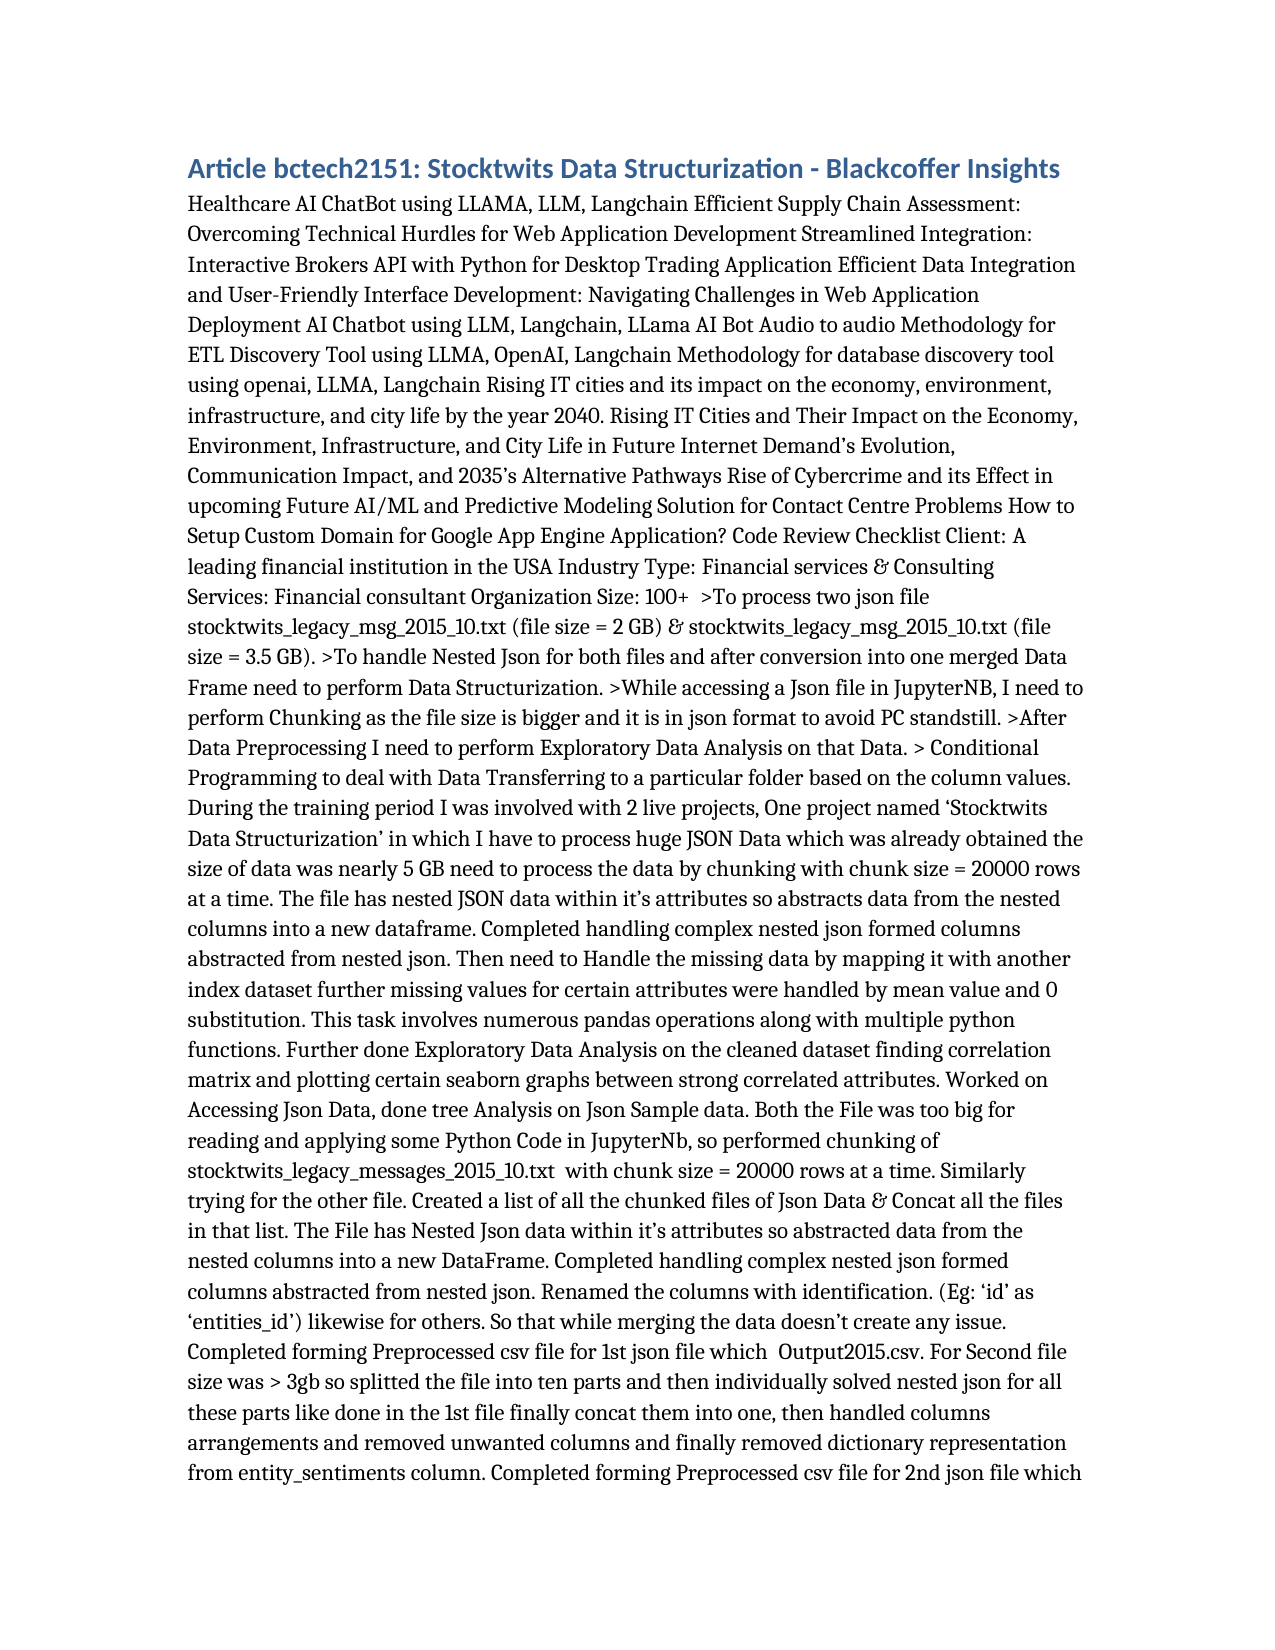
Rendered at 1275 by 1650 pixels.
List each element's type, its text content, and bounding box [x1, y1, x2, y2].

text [187, 191, 1087, 1486]
subtitle Article bctech2151: Stocktwits Data Structurization - Blackcoffer Insights [187, 150, 1087, 186]
